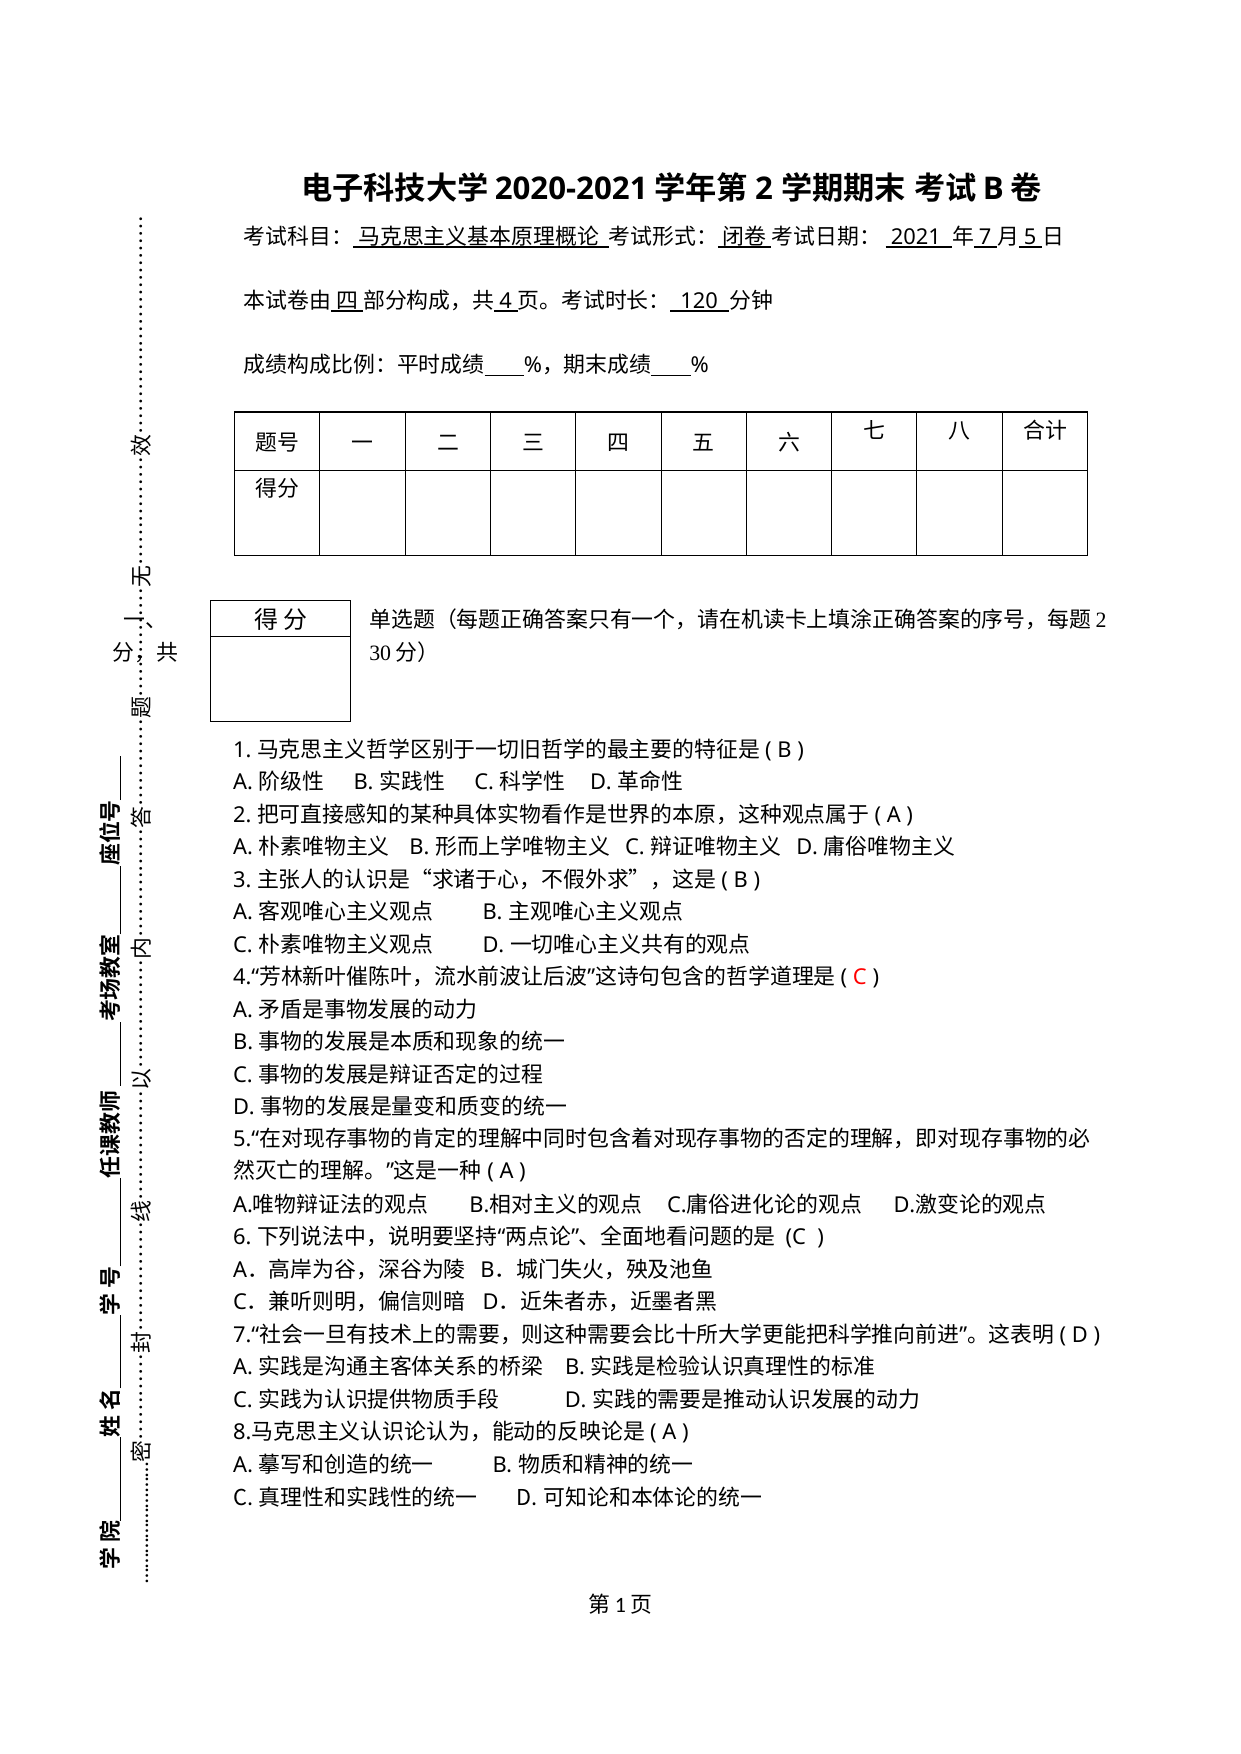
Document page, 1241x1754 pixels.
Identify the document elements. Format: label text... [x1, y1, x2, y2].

table_cell [211, 637, 350, 721]
text 2. 把可直接感知的某种具体实物看作是世界的本原，这种观点属于 ( A ) [112, 797, 1128, 829]
table_cell [832, 471, 916, 555]
text 5.“在对现存事物的肯定的理解中同时包含着对现存事物的否定的理解，即对现存事物的必 [112, 1122, 1128, 1154]
list 马克思主义认识论认为，能动的反映论是 ( A ) [112, 1414, 1128, 1447]
text 一、单选题（每题正确答案只有一个，请在机读卡上填涂正确答案的序号，每题2 分，共30分） [112, 602, 210, 667]
text C. 真理性和实践性的统一 D. 可知论和本体论的统一 [112, 1479, 1128, 1512]
list 实践是沟通主客体关系的桥梁 B. 实践是检验认识真理性的标准 [112, 1349, 1128, 1382]
table_header 八 [917, 413, 1002, 470]
text 电子科技大学2020-2021学年第 2 学期期末 考试B卷 [112, 153, 1128, 218]
table_header 合计 [1003, 413, 1087, 470]
text 考试科目： 马克思主义基本原理概论 考试形式： 闭卷 考试日期： 2021 年 7 月 5 日 [112, 218, 1128, 251]
table_cell [747, 471, 831, 555]
table_header 五 [662, 413, 746, 470]
table_cell [320, 471, 405, 555]
table_header 三 [491, 413, 575, 470]
text C. 实践为认识提供物质手段 D. 实践的需要是推动认识发展的动力 [112, 1382, 1128, 1414]
text 6. 下列说法中，说明要坚持“两点论”、全面地看问题的是 (C ) [112, 1219, 1128, 1252]
table_cell [576, 471, 661, 555]
text C．兼听则明，偏信则暗 D．近朱者赤，近墨者黑 [112, 1284, 1128, 1317]
text 4.“芳林新叶催陈叶，流水前波让后波”这诗句包含的哲学道理是 ( C ) [112, 959, 1128, 992]
table_header 六 [747, 413, 831, 470]
table_header 四 [576, 413, 661, 470]
table_cell [1003, 471, 1087, 555]
list 阶级性 B. 实践性 C. 科学性 D. 革命性 [112, 764, 1128, 797]
list 唯物辩证法的观点 B.相对主义的观点 C.庸俗进化论的观点 D.激变论的观点 [112, 1187, 1128, 1219]
text A. 矛盾是事物发展的动力 [112, 992, 1128, 1024]
text A. 摹写和创造的统一 B. 物质和精神的统一 [112, 1447, 1128, 1479]
list “社会一旦有技术上的需要，则这种需要会比十所大学更能把科学推向前进”。这表明 ( D ) [112, 1317, 1128, 1349]
text 3. 主张人的认识是“求诸于心，不假外求”，这是 ( B ) [112, 862, 1128, 894]
table_cell [917, 471, 1002, 555]
table_header 得 分 [211, 601, 350, 636]
table_header 题号 [235, 413, 319, 470]
table_cell [406, 471, 490, 555]
text 一、单选题（每题正确答案只有一个，请在机读卡上填涂正确答案的序号，每题2 分，共30分） [351, 602, 1128, 667]
text C. 朴素唯物主义观点 D. 一切唯心主义共有的观点 [112, 927, 1128, 959]
text 1. 马克思主义哲学区别于一切旧哲学的最主要的特征是 ( B ) [112, 732, 1128, 764]
text 然灭亡的理解。”这是一种 ( A ) [112, 1154, 1128, 1187]
text 本试卷由 四 部分构成，共 4 页。考试时长： 120 分钟 [112, 283, 1128, 315]
list 高岸为谷，深谷为陵 B．城门失火，殃及池鱼 [112, 1252, 1128, 1284]
text D. 事物的发展是量变和质变的统一 [112, 1089, 1128, 1122]
text A. 客观唯心主义观点 B. 主观唯心主义观点 [112, 894, 1128, 927]
table_cell [662, 471, 746, 555]
table_header 二 [406, 413, 490, 470]
table_cell [491, 471, 575, 555]
text 成绩构成比例：平时成绩 %，期末成绩 % [112, 347, 1128, 379]
table_header 一 [320, 413, 405, 470]
table_header 七 [832, 413, 916, 470]
text A. 朴素唯物主义 B. 形而上学唯物主义 C. 辩证唯物主义 D. 庸俗唯物主义 [112, 829, 1128, 862]
text C. 事物的发展是辩证否定的过程 [112, 1057, 1128, 1089]
table_cell 得分 [235, 471, 319, 555]
text B. 事物的发展是本质和现象的统一 [112, 1024, 1128, 1057]
